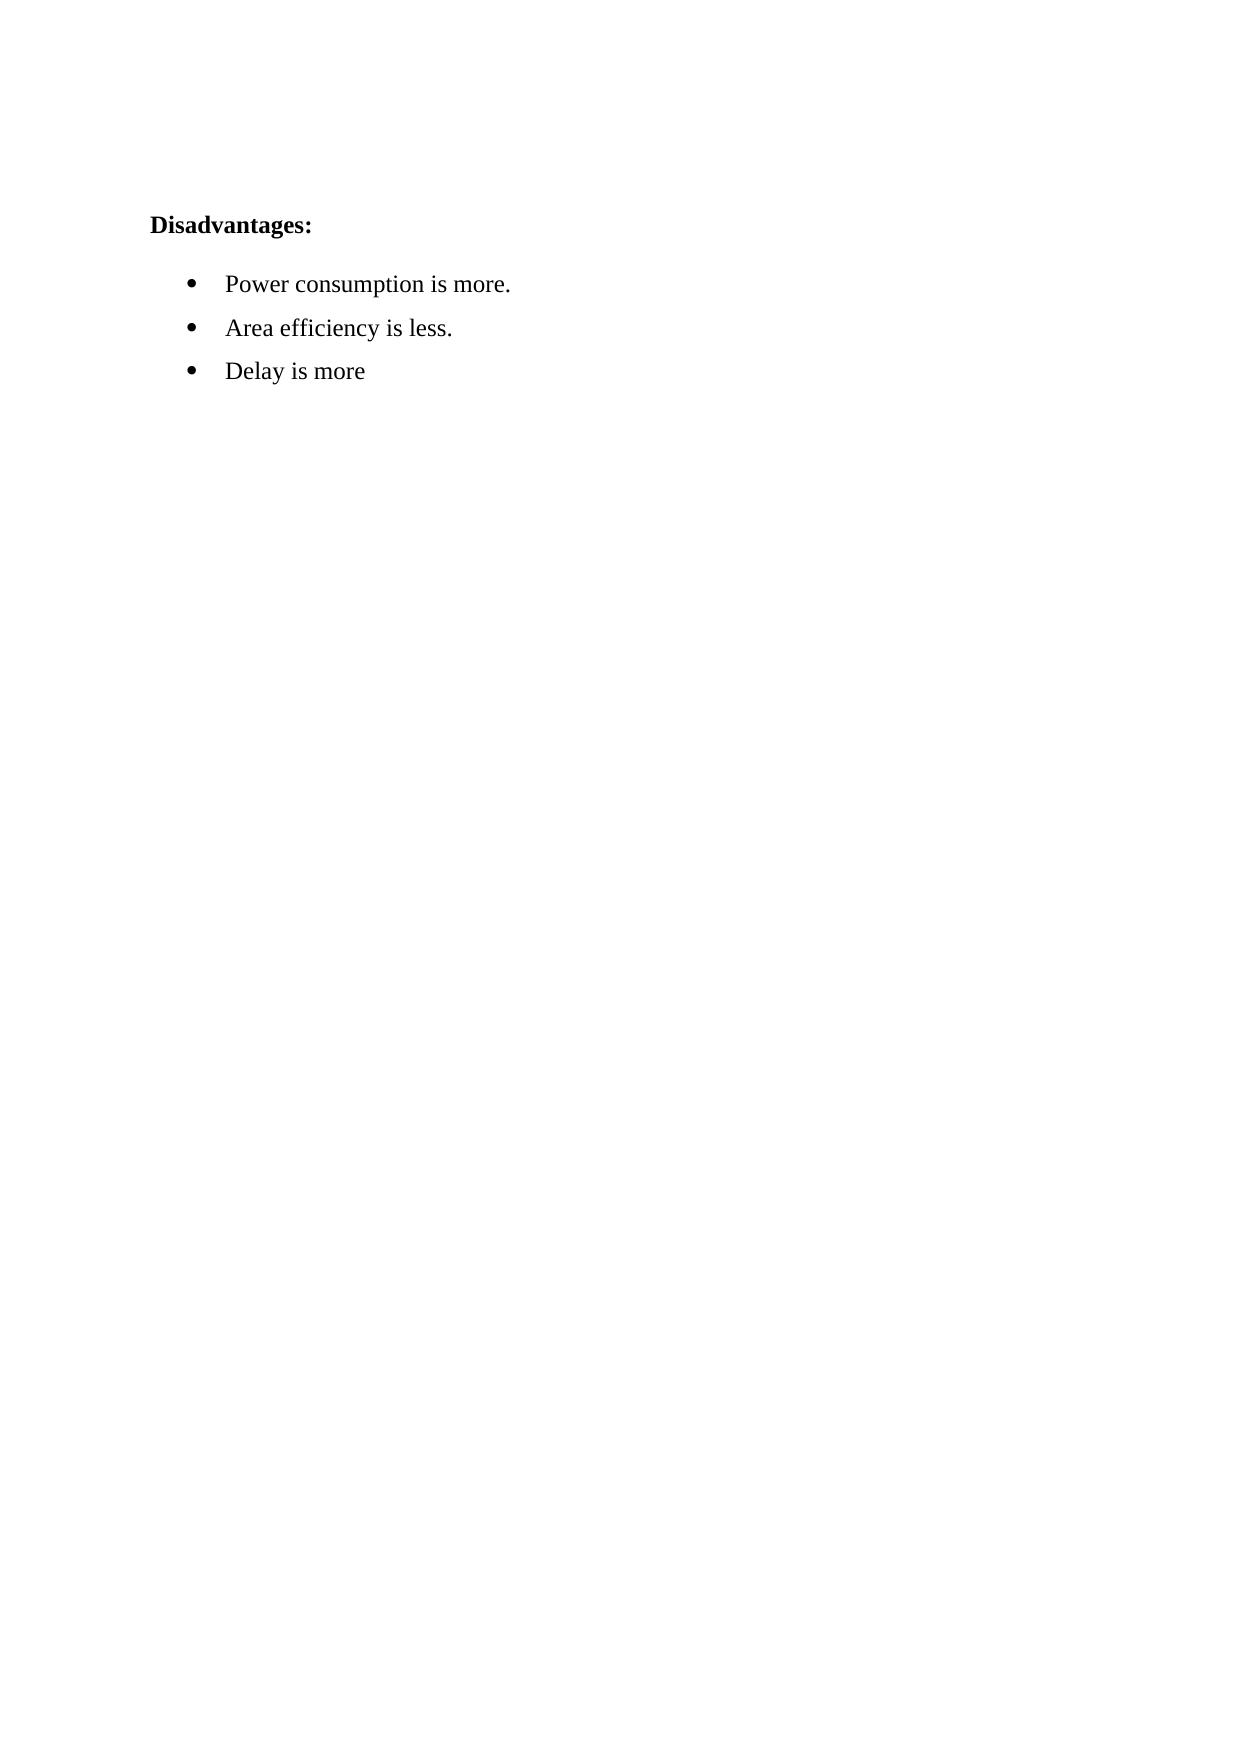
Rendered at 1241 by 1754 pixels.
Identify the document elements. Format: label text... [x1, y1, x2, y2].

list Power consumption is more. [187, 269, 1090, 298]
list Delay is more [187, 356, 1090, 384]
list Area efficiency is less. [187, 313, 1090, 341]
text Disadvantages: [150, 210, 1090, 238]
